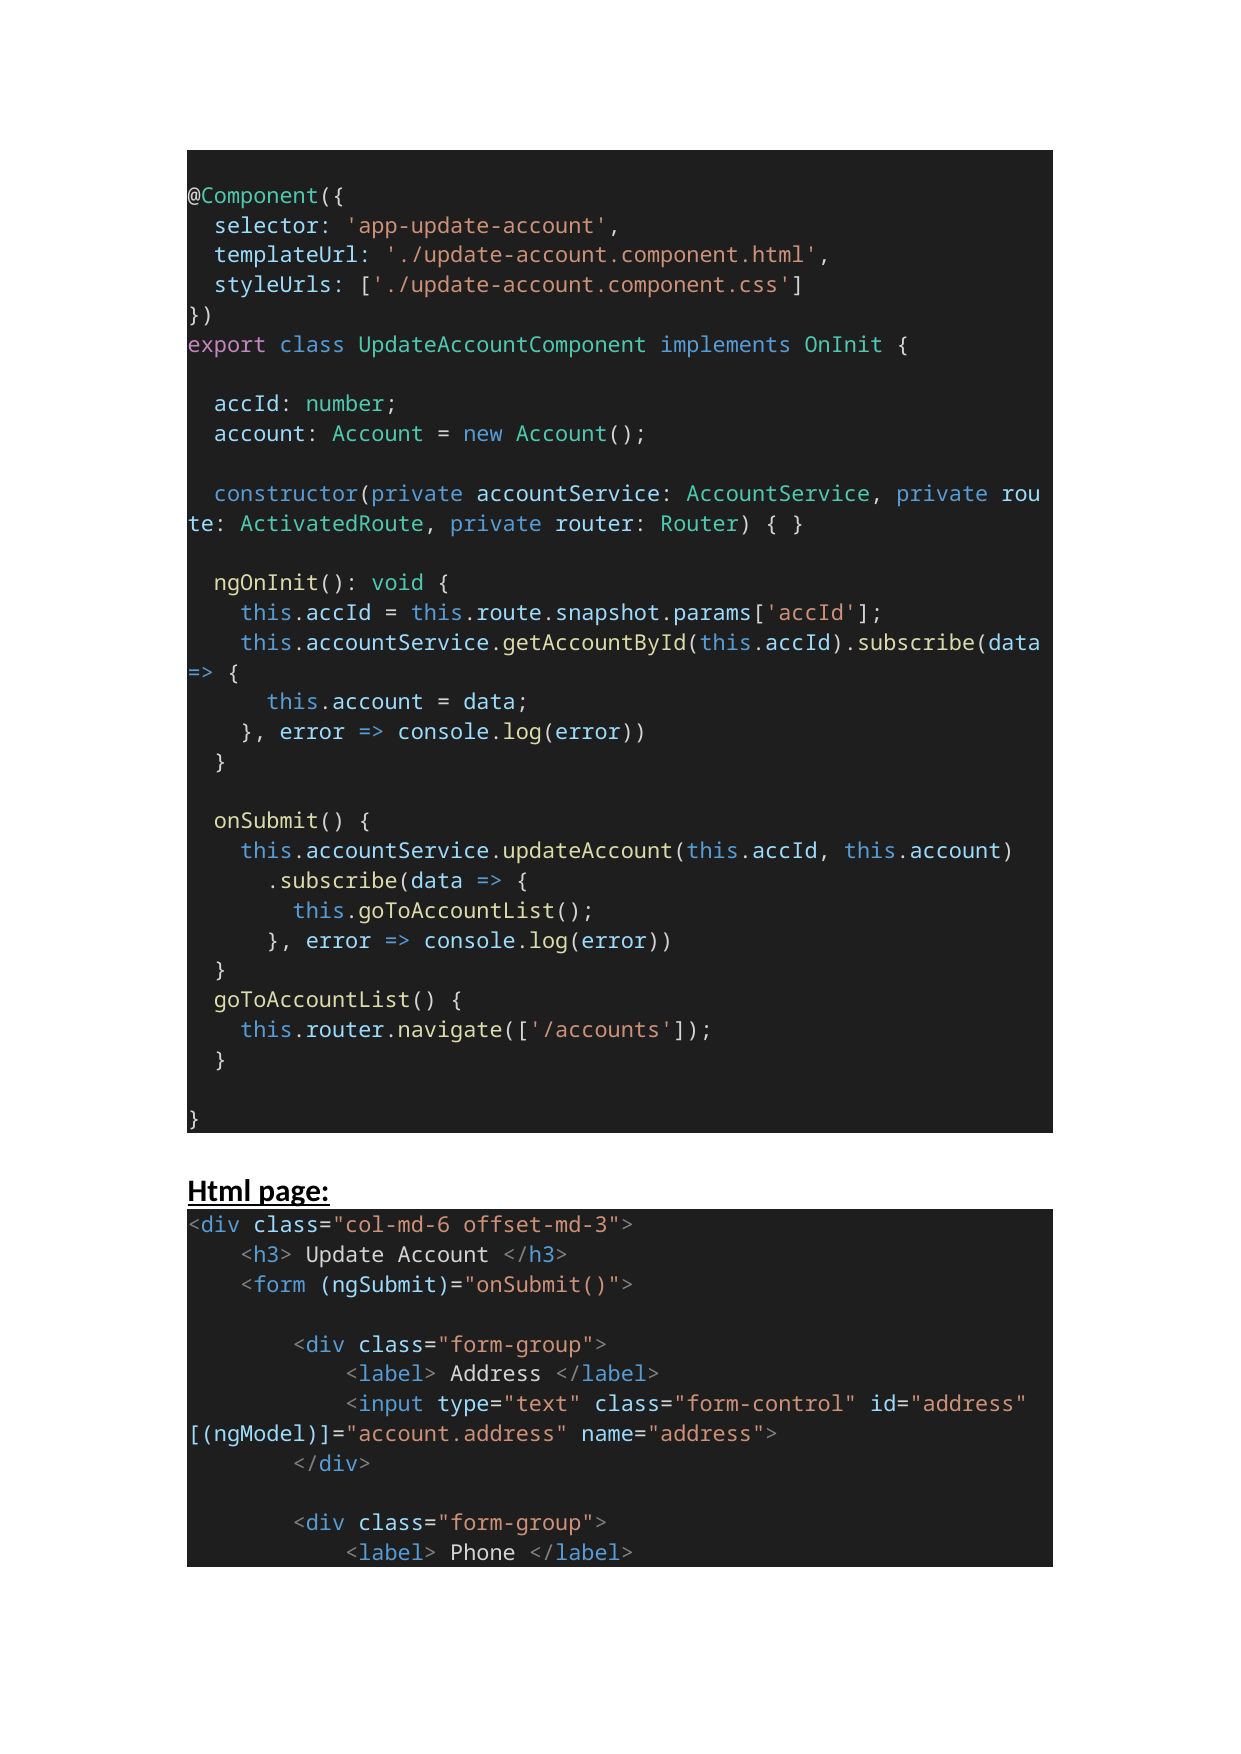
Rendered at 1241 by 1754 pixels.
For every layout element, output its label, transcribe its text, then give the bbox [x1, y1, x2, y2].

text this.goToAccountList(); [187, 895, 1053, 924]
text <label> Address </label> [187, 1358, 1053, 1388]
text selector: 'app-update-account', [187, 209, 1053, 239]
text Html page: [187, 1171, 1053, 1209]
text goToAccountList() { [187, 984, 1053, 1014]
text }, error => console.log(error)) [187, 924, 1053, 954]
text <div class="form-group"> [187, 1328, 1053, 1358]
text constructor(private accountService: AccountService, private route: ActivatedRoute, private router: Router) { } [187, 478, 1053, 537]
text <div class="form-group"> [187, 1507, 1053, 1537]
text styleUrls: ['./update-account.component.css'] [187, 269, 1053, 299]
text templateUrl: './update-account.component.html', [187, 239, 1053, 269]
text } [187, 1103, 1053, 1133]
text } [187, 954, 1053, 984]
text this.accountService.updateAccount(this.accId, this.account) [187, 835, 1053, 865]
text }) [187, 299, 1053, 329]
text <label> Phone </label> [187, 1537, 1053, 1567]
text this.router.navigate(['/accounts']); [187, 1014, 1053, 1044]
text @Component({ [187, 180, 1053, 209]
text accId: number; [187, 388, 1053, 418]
text account: Account = new Account(); [187, 418, 1053, 448]
text <form (ngSubmit)="onSubmit()"> [187, 1269, 1053, 1299]
text }, error => console.log(error)) [187, 716, 1053, 746]
text } [187, 746, 1053, 776]
text </div> [187, 1448, 1053, 1477]
text this.accountService.getAccountById(this.accId).subscribe(data => { [187, 627, 1053, 686]
text ngOnInit(): void { [187, 567, 1053, 597]
text onSubmit() { [187, 805, 1053, 835]
text <div class="col-md-6 offset-md-3"> [187, 1209, 1053, 1239]
text .subscribe(data => { [187, 865, 1053, 895]
text } [187, 1044, 1053, 1073]
text this.accId = this.route.snapshot.params['accId']; [187, 597, 1053, 627]
text <input type="text" class="form-control" id="address" [(ngModel)]="account.address" name="address"> [187, 1388, 1053, 1448]
text <h3> Update Account </h3> [187, 1239, 1053, 1269]
text export class UpdateAccountComponent implements OnInit { [187, 329, 1053, 358]
text this.account = data; [187, 686, 1053, 716]
